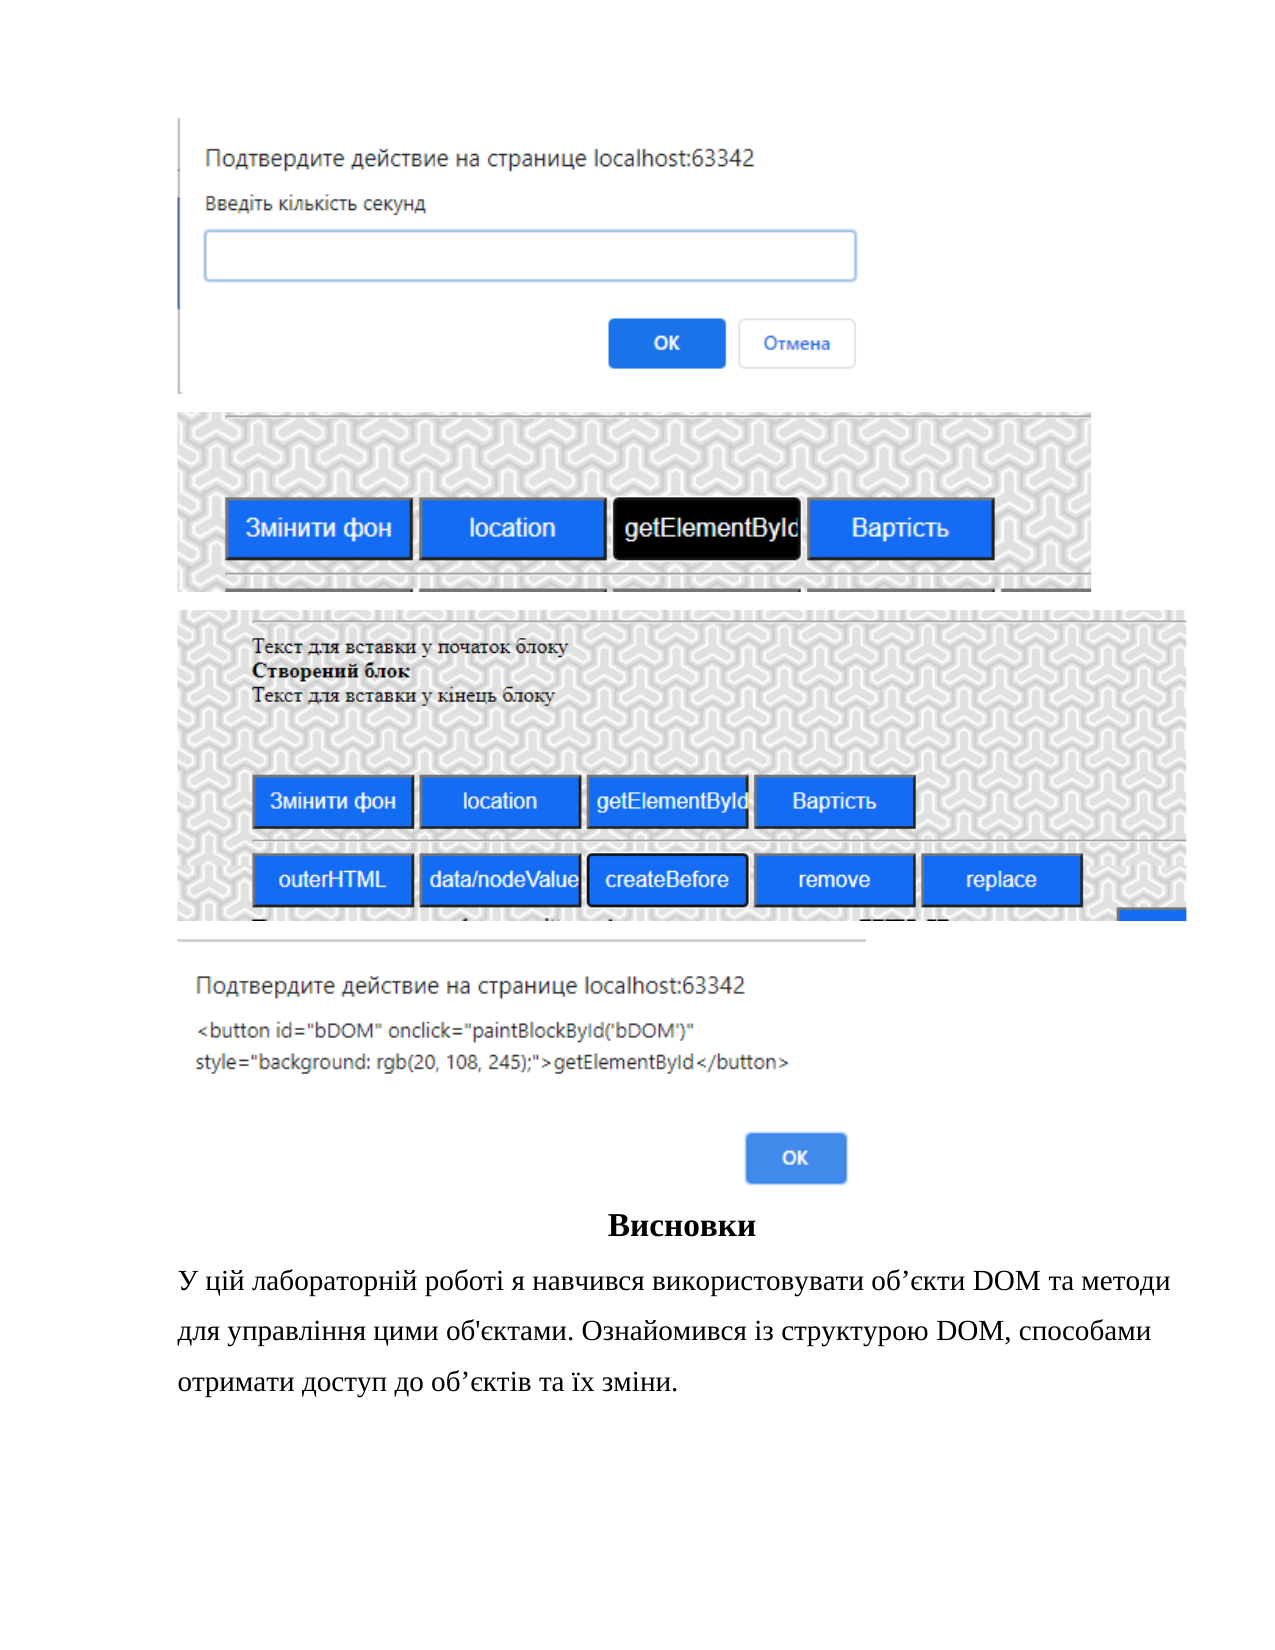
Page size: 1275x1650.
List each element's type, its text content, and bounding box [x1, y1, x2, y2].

text Висновки [177, 1205, 1186, 1243]
picture [177, 939, 867, 1187]
text У цій лабораторній роботі я навчився використовувати об’єкти DOM та методи для управління цими об'єктами. Ознайомився із структурою DOM, способами отримати доступ до об’єктів та їх зміни. [177, 1263, 1186, 1397]
picture [177, 610, 1187, 921]
picture [177, 412, 1092, 592]
picture [177, 118, 867, 394]
